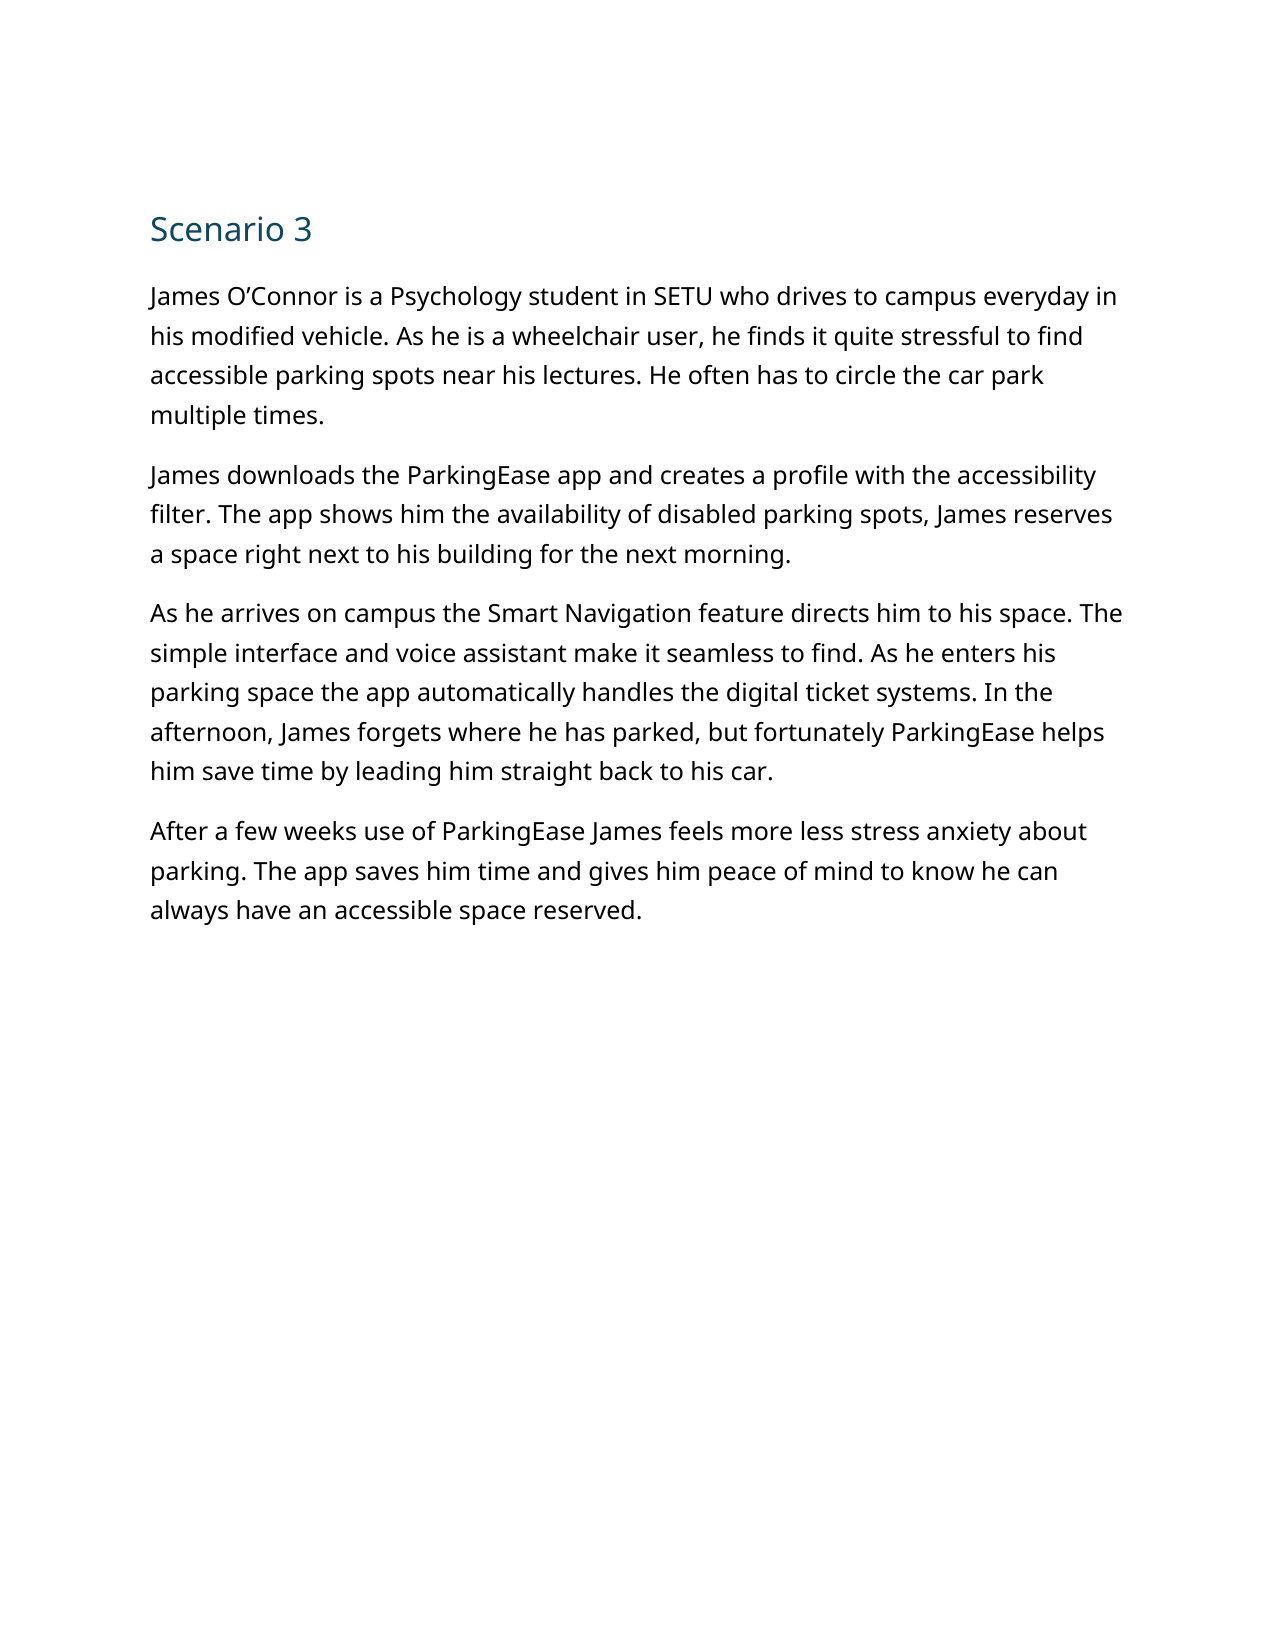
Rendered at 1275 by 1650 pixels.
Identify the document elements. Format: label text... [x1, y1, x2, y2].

subtitle Scenario 3 [150, 206, 1125, 252]
text After a few weeks use of ParkingEase James feels more less stress anxiety about parking. The app saves him time and gives him peace of mind to know he can always have an accessible space reserved. [150, 814, 1125, 927]
text James downloads the ParkingEase app and creates a profile with the accessibility filter. The app shows him the availability of disabled parking spots, James reserves a space right next to his building for the next morning. [150, 457, 1125, 570]
text James O’Connor is a Psychology student in SETU who drives to campus everyday in his modified vehicle. As he is a wheelchair user, he finds it quite stressful to find accessible parking spots near his lectures. He often has to circle the car park multiple times. [150, 279, 1125, 432]
text As he arrives on campus the Smart Navigation feature directs him to his space. The simple interface and voice assistant make it seamless to find. As he enters his parking space the app automatically handles the digital ticket systems. In the afternoon, James forgets where he has parked, but fortunately ParkingEase helps him save time by leading him straight back to his car. [150, 596, 1125, 788]
